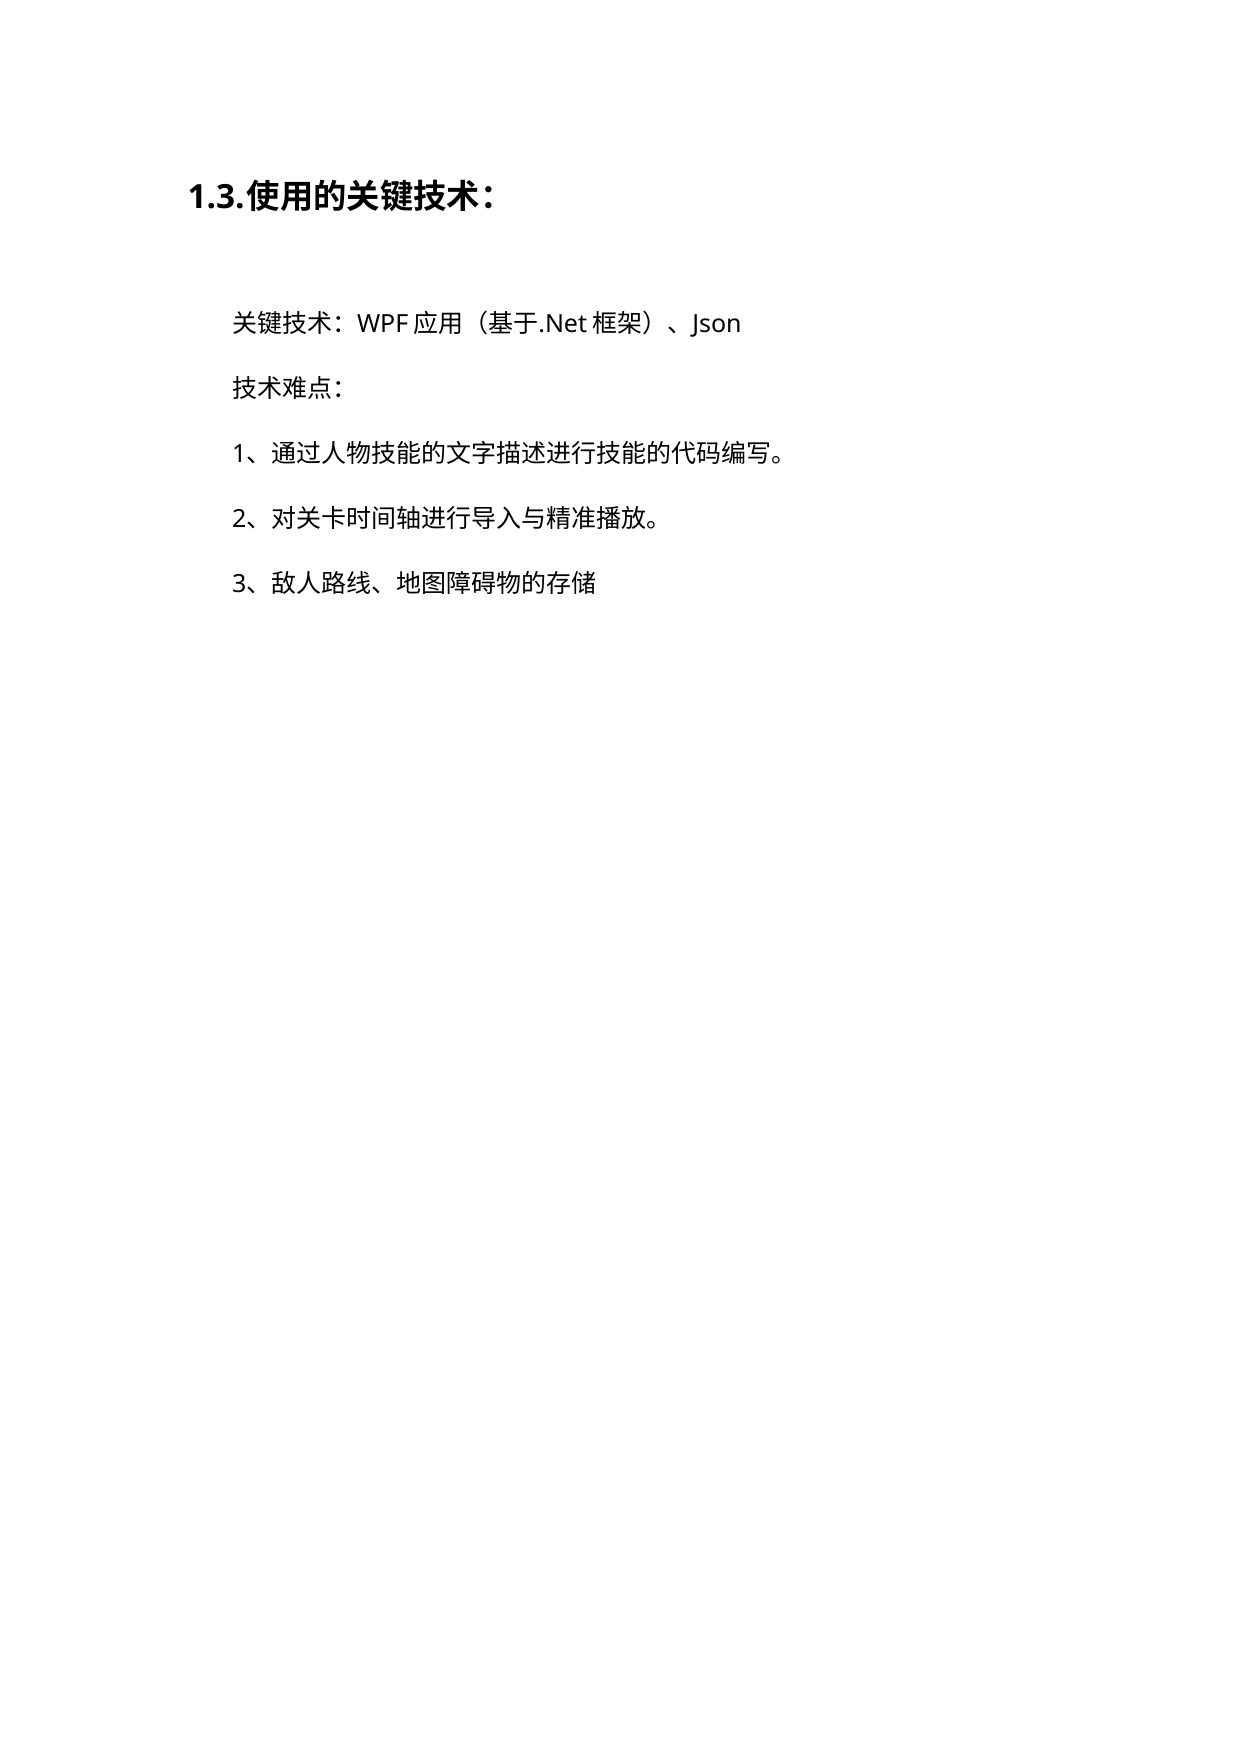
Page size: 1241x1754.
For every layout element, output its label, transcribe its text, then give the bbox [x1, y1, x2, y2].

text 技术难点： [232, 354, 1053, 419]
text 1、通过人物技能的文字描述进行技能的代码编写。 [232, 419, 1053, 484]
text 2、对关卡时间轴进行导入与精准播放。 [232, 484, 1053, 549]
subtitle 使用的关键技术： [187, 162, 1053, 227]
text 关键技术：WPF应用（基于.Net框架）、Json [232, 289, 1053, 354]
text 3、敌人路线、地图障碍物的存储 [232, 549, 1053, 614]
